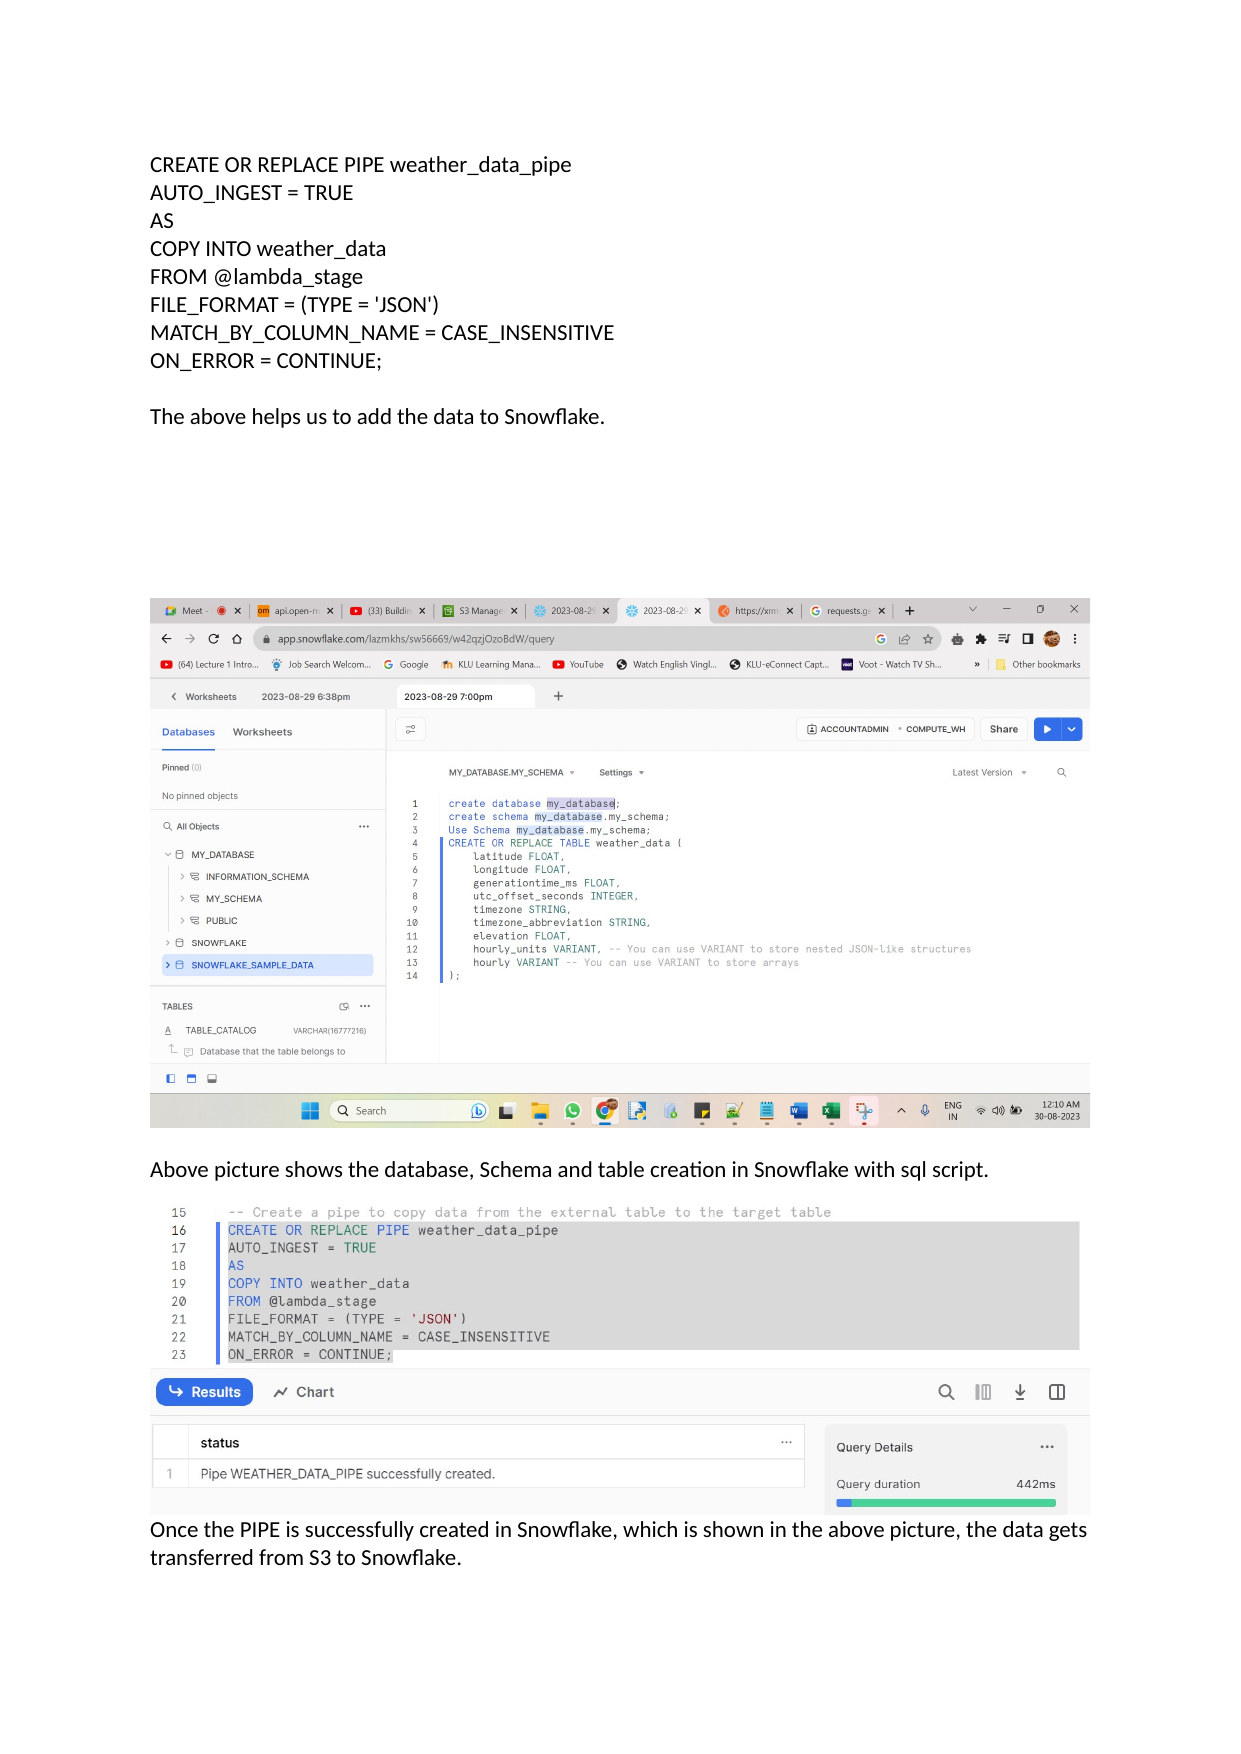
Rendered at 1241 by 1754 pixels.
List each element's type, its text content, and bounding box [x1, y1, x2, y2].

text MATCH_BY_COLUMN_NAME = CASE_INSENSITIVE [150, 318, 1090, 346]
picture [150, 598, 1091, 1128]
text AS [150, 206, 1090, 234]
text Once the PIPE is successfully created in Snowflake, which is shown in the above picture, the data gets transferred from S3 to Snowflake. [150, 1515, 1090, 1571]
text CREATE OR REPLACE PIPE weather_data_pipe [150, 150, 1090, 178]
text FILE_FORMAT = (TYPE = 'JSON') [150, 290, 1090, 318]
text AUTO_INGEST = TRUE [150, 178, 1090, 206]
text ON_ERROR = CONTINUE; [150, 346, 1090, 374]
text COPY INTO weather_data [150, 234, 1090, 262]
picture [150, 1183, 1091, 1515]
text The above helps us to add the data to Snowflake. [150, 402, 1090, 430]
text Above picture shows the database, Schema and table creation in Snowflake with sql script. [150, 1155, 1090, 1183]
text FROM @lambda_stage [150, 262, 1090, 290]
